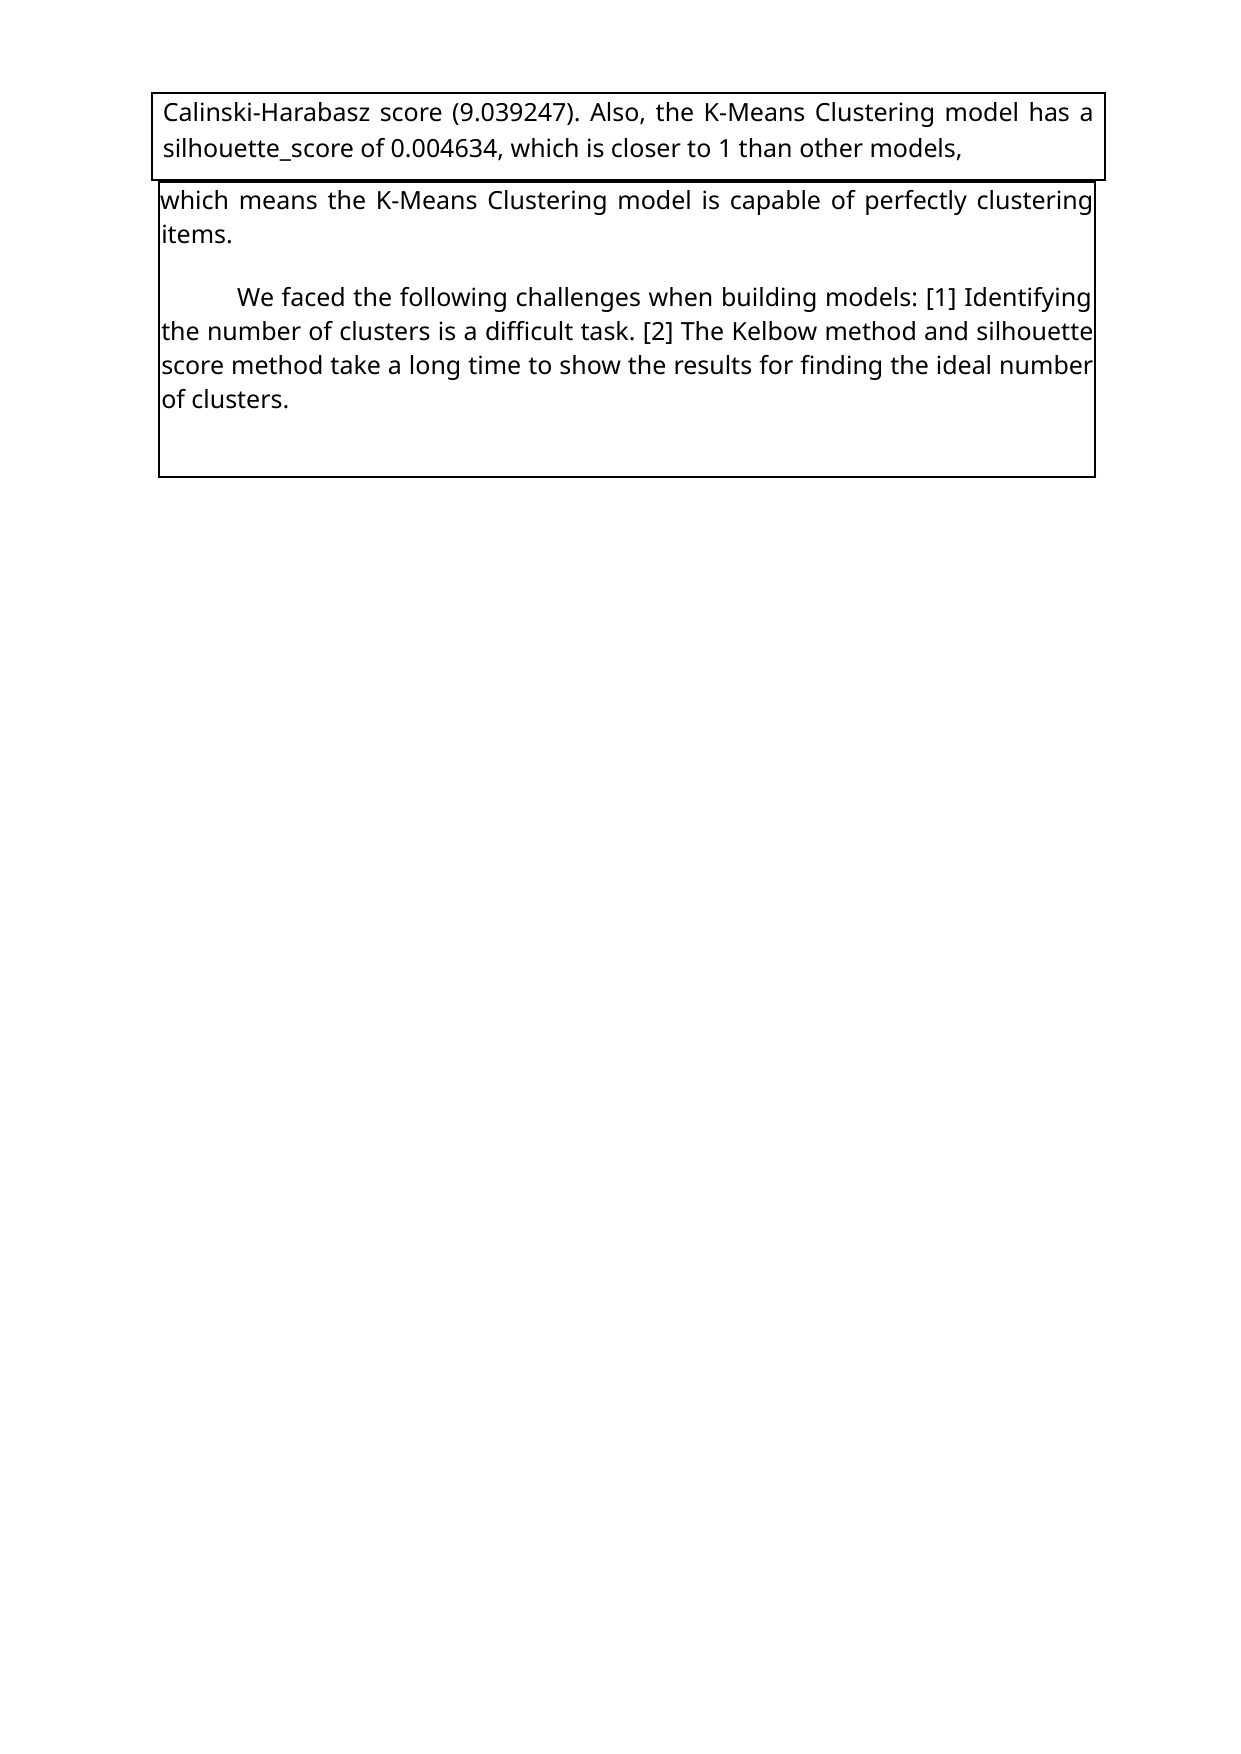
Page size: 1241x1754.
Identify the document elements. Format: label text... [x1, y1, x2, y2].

text We faced the following challenges when building models: [1] Identifying the number of clusters is a difficult task. [2] The Kelbow method and silhouette score method take a long time to show the results for finding the ideal number of clusters. [160, 278, 1094, 416]
text which means the K-Means Clustering model is capable of perfectly clustering items. [160, 183, 1094, 251]
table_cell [153, 94, 1104, 178]
